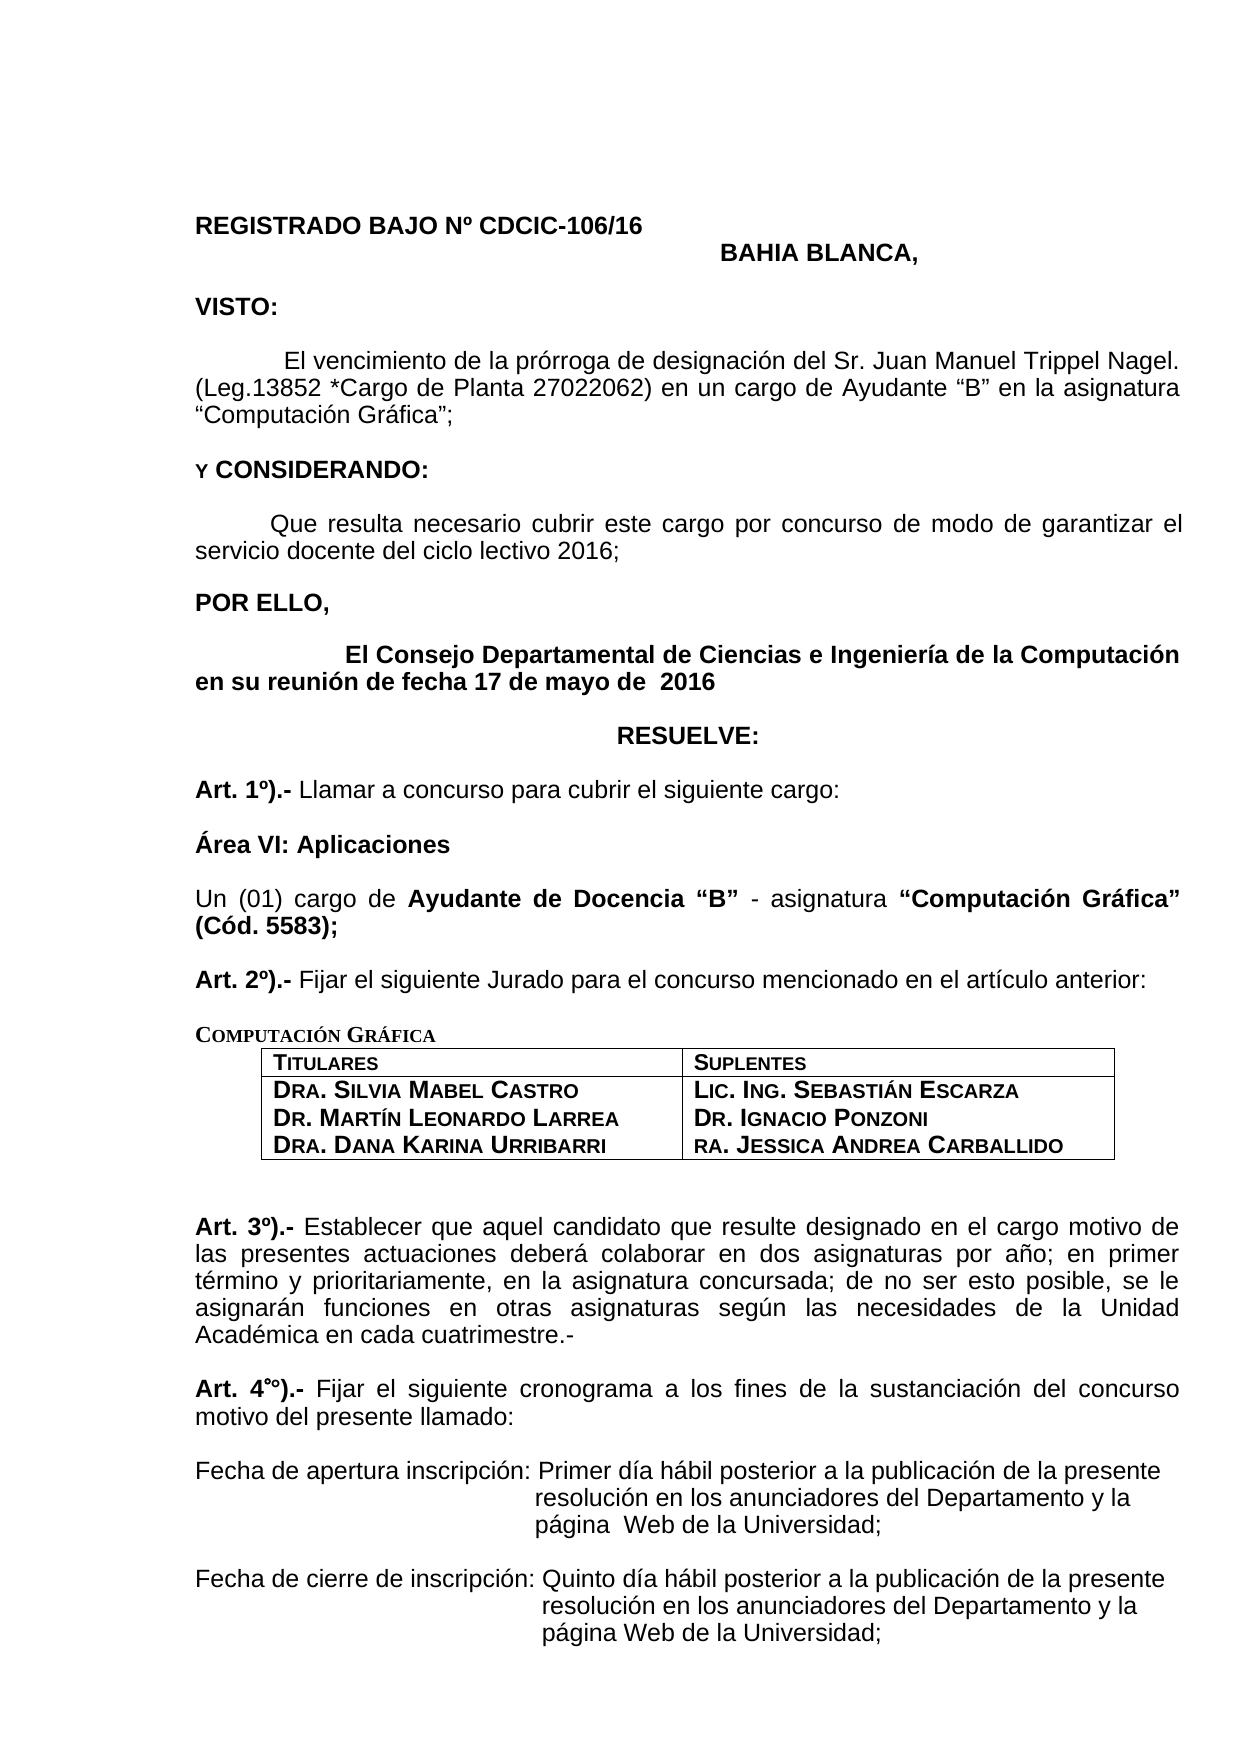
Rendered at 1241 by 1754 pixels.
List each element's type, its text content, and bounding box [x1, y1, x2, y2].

text resolución en los anunciadores del Departamento y la [195, 1593, 1181, 1620]
table_cell Dra. Silvia Mabel Castro [262, 1077, 682, 1104]
text Art. 2º).- Fijar el siguiente Jurado para el concurso mencionado en el artículo anterior: [195, 967, 1181, 994]
text Art. 1º).- Llamar a concurso para cubrir el siguiente cargo: [195, 777, 1181, 804]
subtitle Computación Gráfica [195, 1021, 1181, 1048]
text y CONSIDERANDO: [195, 456, 1184, 483]
subtitle RESUELVE: [195, 723, 1181, 750]
table_header Titulares [262, 1049, 682, 1076]
text El Consejo Departamental de Ciencias e Ingeniería de la Computación en su reunión de fecha 17 de mayo de 2016 [195, 642, 1181, 696]
text Área VI: Aplicaciones [195, 831, 1181, 858]
table_header Suplentes [683, 1049, 1114, 1076]
table_cell Dr. Ignacio Ponzoni [683, 1104, 1114, 1131]
table_cell ra. Jessica Andrea Carballido [683, 1131, 1114, 1158]
text VISTO: [195, 294, 1181, 321]
table_cell Lic. Ing. Sebastián Escarza [683, 1077, 1114, 1104]
text página Web de ; [195, 1512, 1181, 1539]
subtitle REGISTRADO BAJO Nº CDCIC-106/16 [195, 213, 1181, 240]
text Fecha de apertura inscripción: Primer día hábil posterior a la publicación de la presente [195, 1457, 1181, 1484]
text página Web de ; [195, 1620, 1181, 1647]
subtitle POR ELLO, [195, 590, 1181, 617]
table_cell Dr. Martín Leonardo Larrea [262, 1104, 682, 1131]
text Que resulta necesario cubrir este cargo por concurso de modo de garantizar el servicio docente del ciclo lectivo 2016; [195, 511, 1184, 565]
text Fecha de cierre de inscripción: Quinto día hábil posterior a la publicación de la presente [195, 1566, 1181, 1593]
text El vencimiento de la prórroga de designación del Sr. Juan Manuel Trippel Nagel. (Leg.13852 *Cargo de Planta 27022062) en un cargo de Ayudante “B” en la asignatura “Computación Gráfica”; [195, 348, 1181, 429]
text Art. 4°).- Fijar el siguiente cronograma a los fines de la sustanciación del concurso motivo del presente llamado: [195, 1376, 1181, 1430]
text BAHIA BLANCA, [195, 240, 1181, 267]
table_cell Dra. Dana Karina Urribarri [262, 1131, 682, 1158]
text Art. 3º).- Establecer que aquel candidato que resulte designado en el cargo motivo de las presentes actuaciones deberá colaborar en dos asignaturas por año; en primer término y prioritariamente, en la asignatura concursada; de no ser esto posible, se le asignarán funciones en otras asignaturas según las necesidades de la Unidad Académica en cada cuatrimestre.- [195, 1214, 1181, 1349]
text Un (01) cargo de Ayudante de Docencia “B” - asignatura “Computación Gráfica” (Cód. 5583); [195, 886, 1181, 940]
text resolución en los anunciadores del Departamento y la [195, 1484, 1181, 1512]
